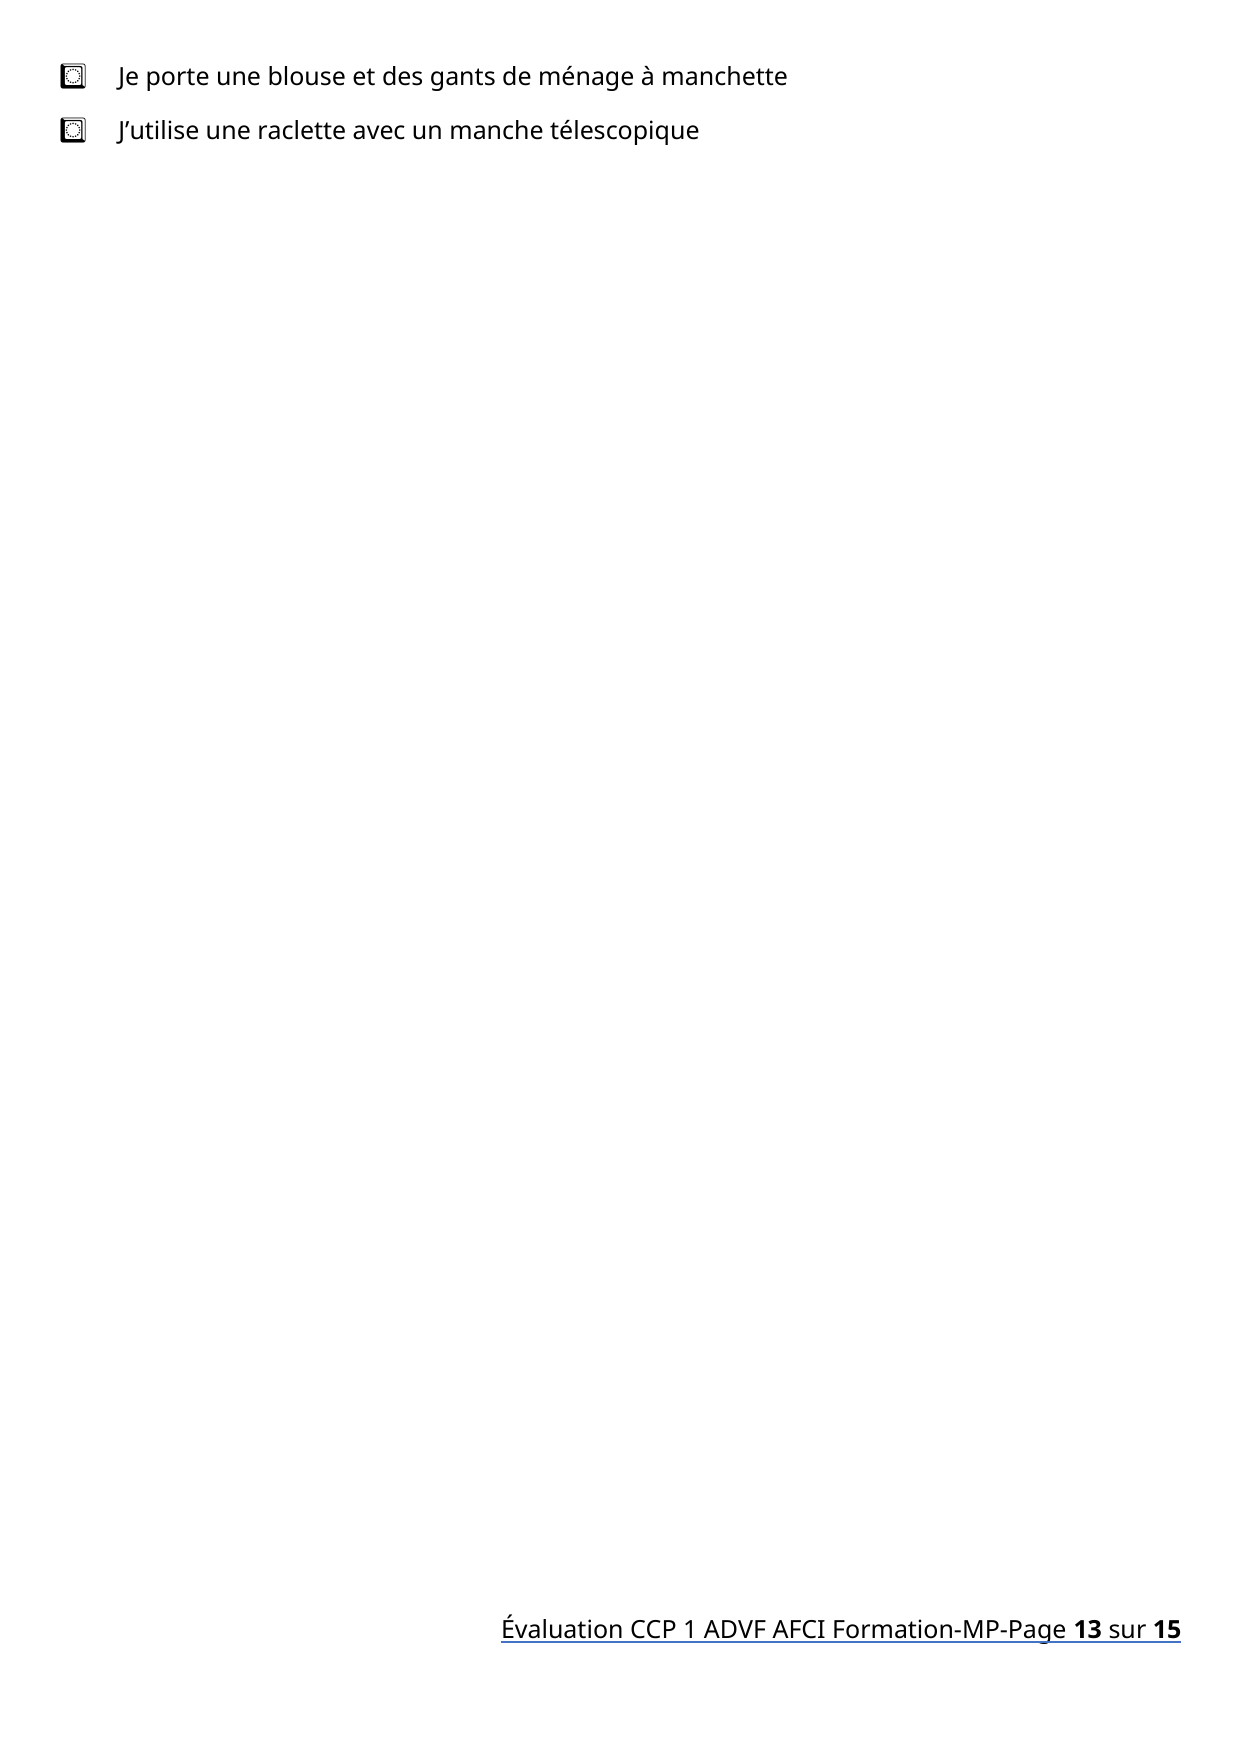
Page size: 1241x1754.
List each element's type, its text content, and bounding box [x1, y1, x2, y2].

text ⃣ Je porte une blouse et des gants de ménage à manchette [59, 59, 1181, 93]
text ⃣ J’utilise une raclette avec un manche télescopique [59, 112, 1181, 147]
